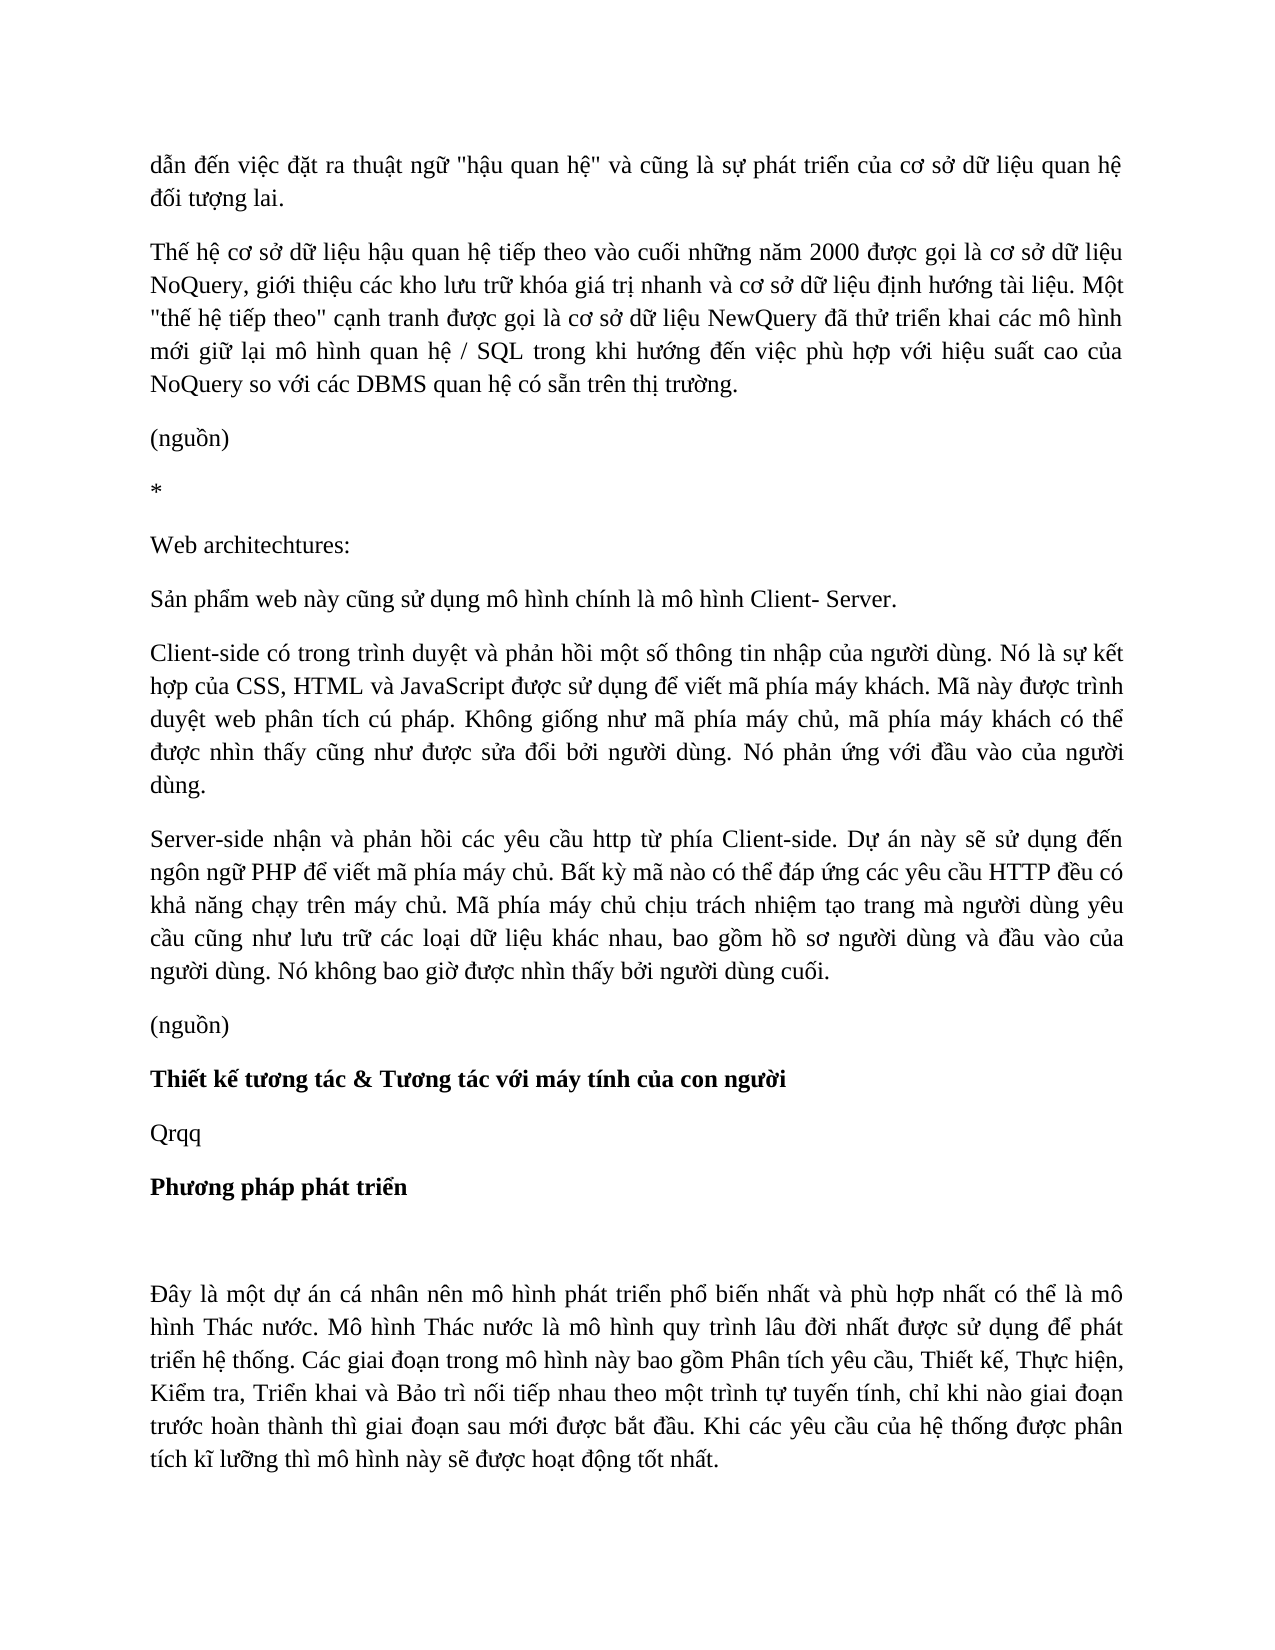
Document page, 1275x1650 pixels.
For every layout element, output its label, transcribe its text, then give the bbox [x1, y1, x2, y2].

text Server-side nhận và phản hồi các yêu cầu http từ phía Client-side. Dự án này sẽ sử dụng đến ngôn ngữ PHP để viết mã phía máy chủ. Bất kỳ mã nào có thể đáp ứng các yêu cầu HTTP đều có khả năng chạy trên máy chủ. Mã phía máy chủ chịu trách nhiệm tạo trang mà người dùng yêu cầu cũng như lưu trữ các loại dữ liệu khác nhau, bao gồm hồ sơ người dùng và đầu vào của người dùng. Nó không bao giờ được nhìn thấy bởi người dùng cuối. [150, 824, 1125, 985]
text Thiết kế tương tác & Tương tác với máy tính của con người [150, 1064, 1125, 1093]
text Đây là một dự án cá nhân nên mô hình phát triển phổ biến nhất và phù hợp nhất có thể là mô hình Thác nước. Mô hình Thác nước là mô hình quy trình lâu đời nhất được sử dụng để phát triển hệ thống. Các giai đoạn trong mô hình này bao gồm Phân tích yêu cầu, Thiết kế, Thực hiện, Kiểm tra, Triển khai và Bảo trì nối tiếp nhau theo một trình tự tuyến tính, chỉ khi nào giai đoạn trước hoàn thành thì giai đoạn sau mới được bắt đầu. Khi các yêu cầu của hệ thống được phân tích kĩ lưỡng thì mô hình này sẽ được hoạt động tốt nhất. [150, 1279, 1125, 1473]
text Qrqq [150, 1118, 1125, 1147]
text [150, 150, 1125, 212]
text Client-side có trong trình duyệt và phản hồi một số thông tin nhập của người dùng. Nó là sự kết hợp của CSS, HTML và JavaScript được sử dụng để viết mã phía máy khách. Mã này được trình duyệt web phân tích cú pháp. Không giống như mã phía máy chủ, mã phía máy khách có thể được nhìn thấy cũng như được sửa đổi bởi người dùng. Nó phản ứng với đầu vào của người dùng. [150, 638, 1125, 799]
text (nguồn) [150, 423, 1125, 452]
text Phương pháp phát triển [150, 1172, 1125, 1200]
text Sản phẩm web này cũng sử dụng mô hình chính là mô hình Client- Server. [150, 584, 1125, 613]
text Web architechtures: [150, 531, 1125, 559]
text * [150, 477, 1125, 505]
text Thế hệ cơ sở dữ liệu hậu quan hệ tiếp theo vào cuối những năm 2000 được gọi là cơ sở dữ liệu NoQuery, giới thiệu các kho lưu trữ khóa giá trị nhanh và cơ sở dữ liệu định hướng tài liệu. Một "thế hệ tiếp theo" cạnh tranh được gọi là cơ sở dữ liệu NewQuery đã thử triển khai các mô hình mới giữ lại mô hình quan hệ / SQL trong khi hướng đến việc phù hợp với hiệu suất cao của NoQuery so với các DBMS quan hệ có sẵn trên thị trường. [150, 237, 1125, 398]
text (nguồn) [150, 1010, 1125, 1039]
